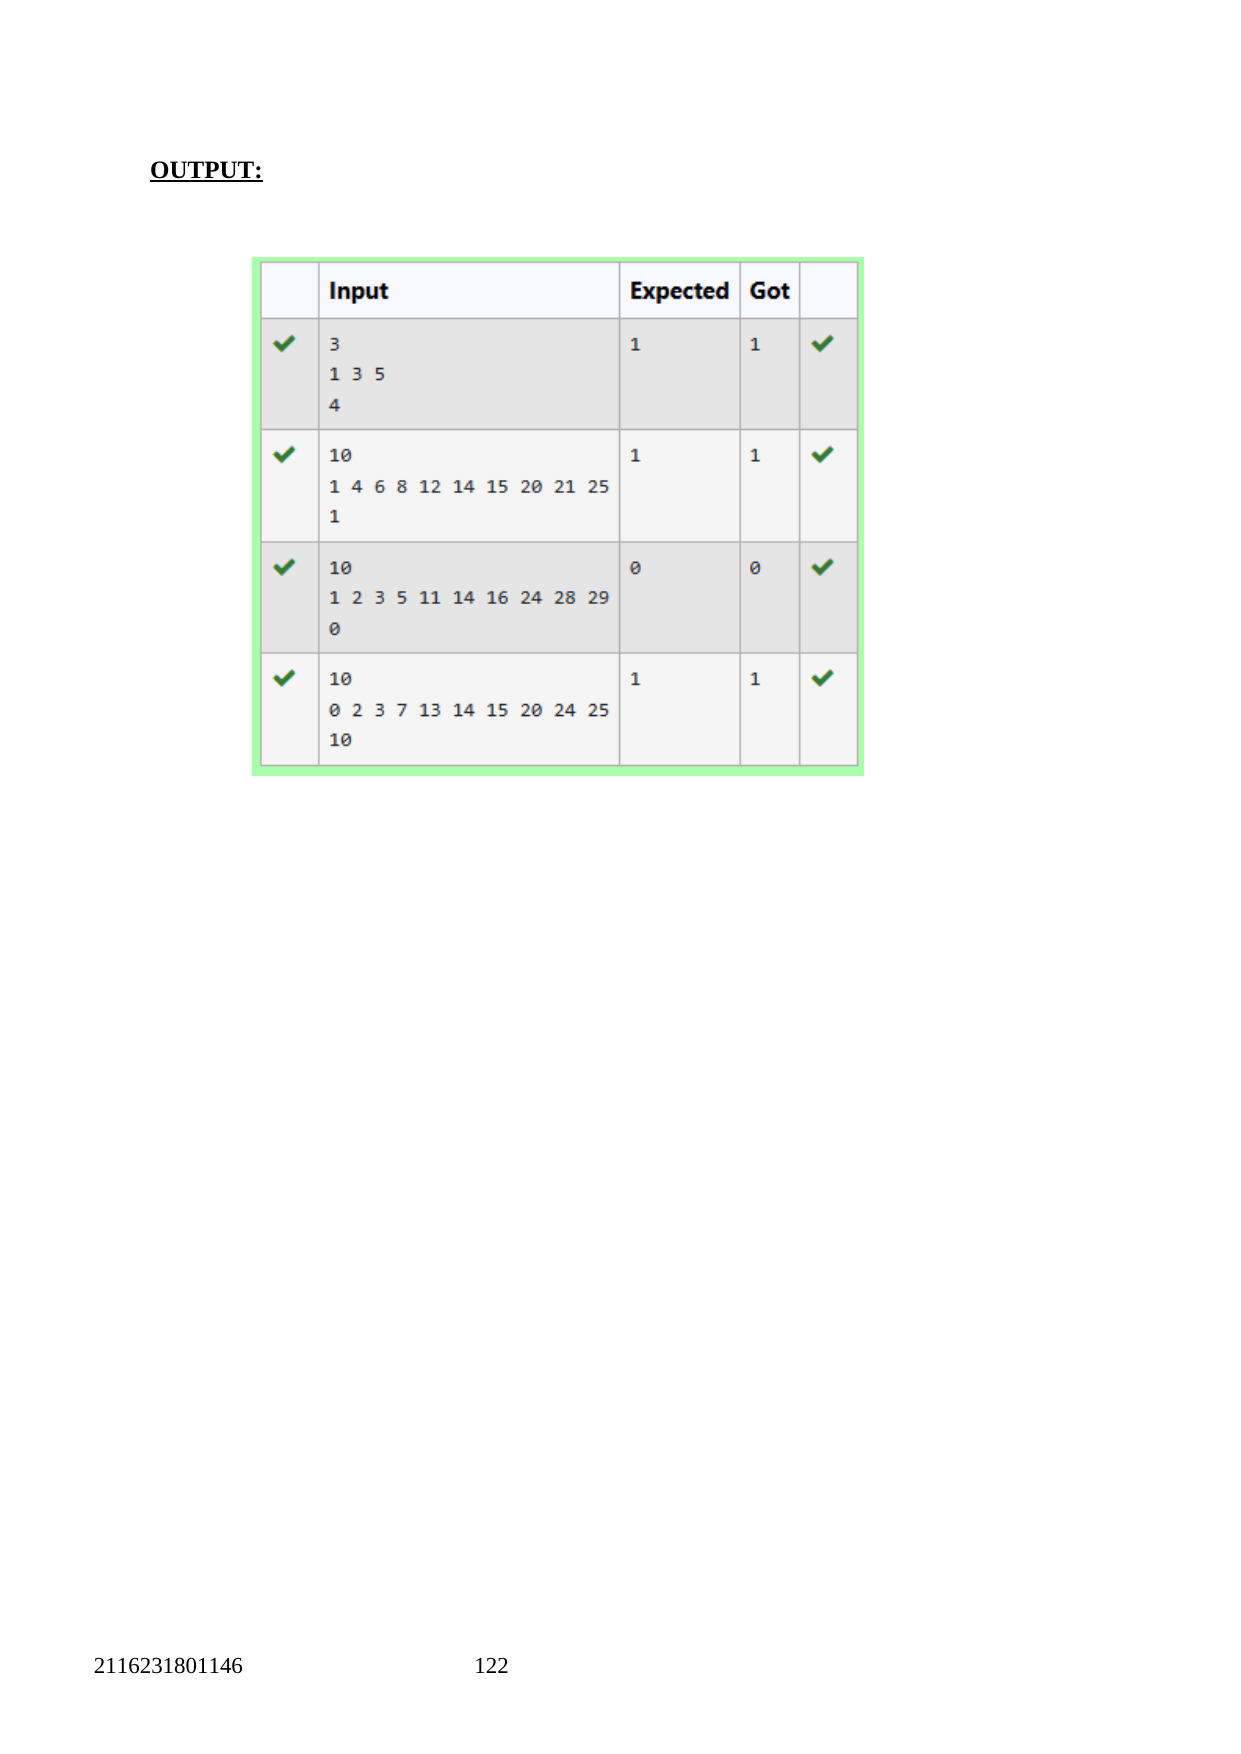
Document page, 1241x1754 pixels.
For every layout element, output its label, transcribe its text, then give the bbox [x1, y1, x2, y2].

picture [251, 257, 864, 776]
text OUTPUT: [150, 155, 1155, 184]
